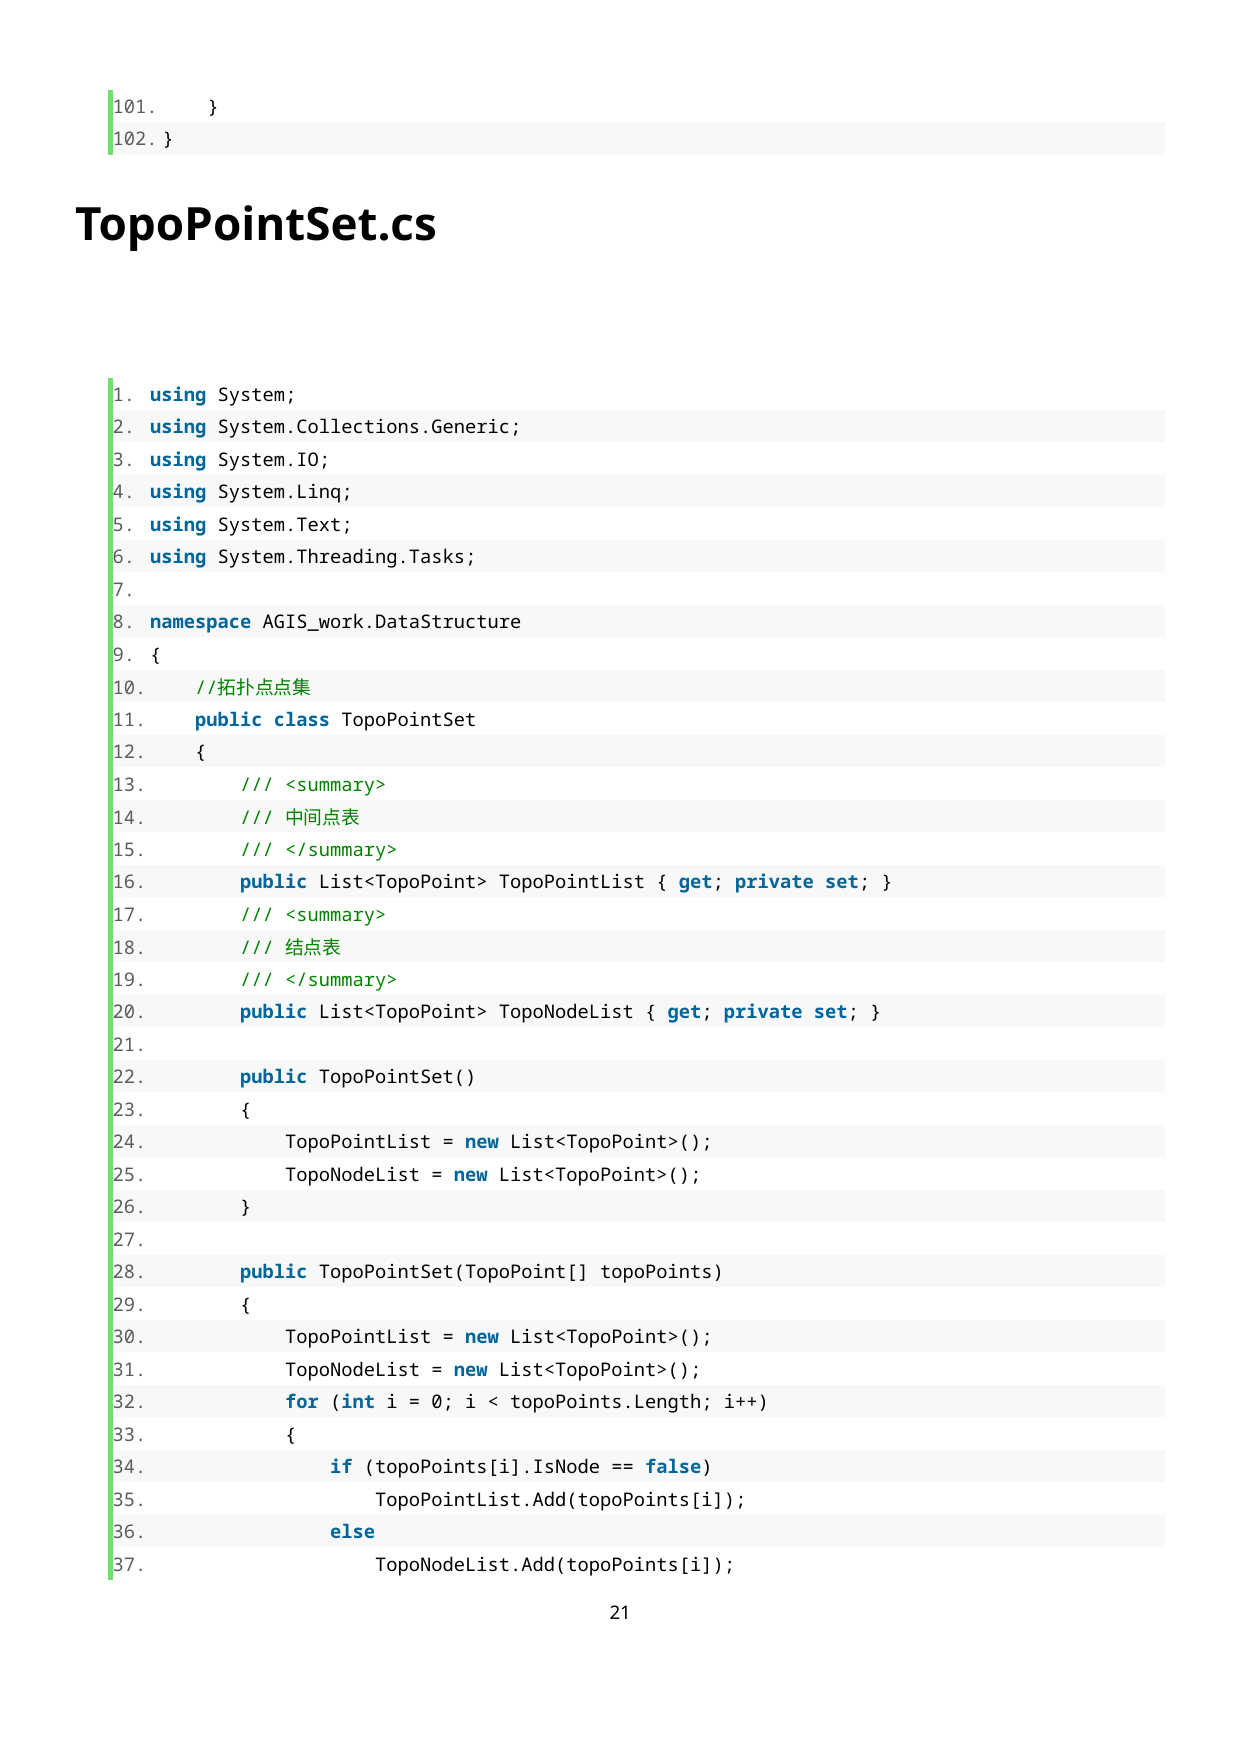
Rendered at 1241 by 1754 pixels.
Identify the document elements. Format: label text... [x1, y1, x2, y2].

list if (topoPoints[i].IsNode == false) [113, 1450, 1165, 1482]
list } [113, 90, 1165, 122]
list TopoNodeList.Add(topoPoints[i]); [113, 1547, 1165, 1580]
subtitle TopoPointSet.cs [75, 190, 1165, 255]
list { [113, 1092, 1165, 1125]
list { [113, 637, 1165, 670]
list else [113, 1515, 1165, 1547]
list TopoNodeList = new List<TopoPoint>(); [113, 1157, 1165, 1190]
list /// <summary> [113, 767, 1165, 800]
list /// <summary> [113, 897, 1165, 930]
list using System; [108, 377, 1165, 410]
list /// </summary> [113, 962, 1165, 995]
list using System.IO; [113, 442, 1165, 475]
list using System.Collections.Generic; [113, 410, 1165, 442]
list public class TopoPointSet [113, 702, 1165, 735]
list public TopoPointSet() [113, 1060, 1165, 1092]
list namespace AGIS_work.DataStructure [113, 605, 1165, 637]
list { [113, 735, 1165, 767]
list /// </summary> [113, 832, 1165, 865]
list TopoPointList.Add(topoPoints[i]); [113, 1482, 1165, 1515]
list { [113, 1417, 1165, 1450]
list TopoNodeList = new List<TopoPoint>(); [113, 1352, 1165, 1385]
list } [113, 1190, 1165, 1222]
list using System.Linq; [113, 475, 1165, 507]
list for (int i = 0; i < topoPoints.Length; i++) [113, 1385, 1165, 1417]
list public List<TopoPoint> TopoNodeList { get; private set; } [113, 995, 1165, 1027]
list /// 中间点表 [113, 800, 1165, 832]
list TopoPointList = new List<TopoPoint>(); [113, 1125, 1165, 1157]
list //拓扑点点集 [113, 670, 1165, 702]
list public List<TopoPoint> TopoPointList { get; private set; } [113, 865, 1165, 897]
list using System.Text; [113, 507, 1165, 540]
list { [113, 1287, 1165, 1320]
list } [113, 122, 1165, 155]
list using System.Threading.Tasks; [113, 540, 1165, 572]
list /// 结点表 [113, 930, 1165, 962]
list public TopoPointSet(TopoPoint[] topoPoints) [113, 1255, 1165, 1287]
list TopoPointList = new List<TopoPoint>(); [113, 1320, 1165, 1352]
